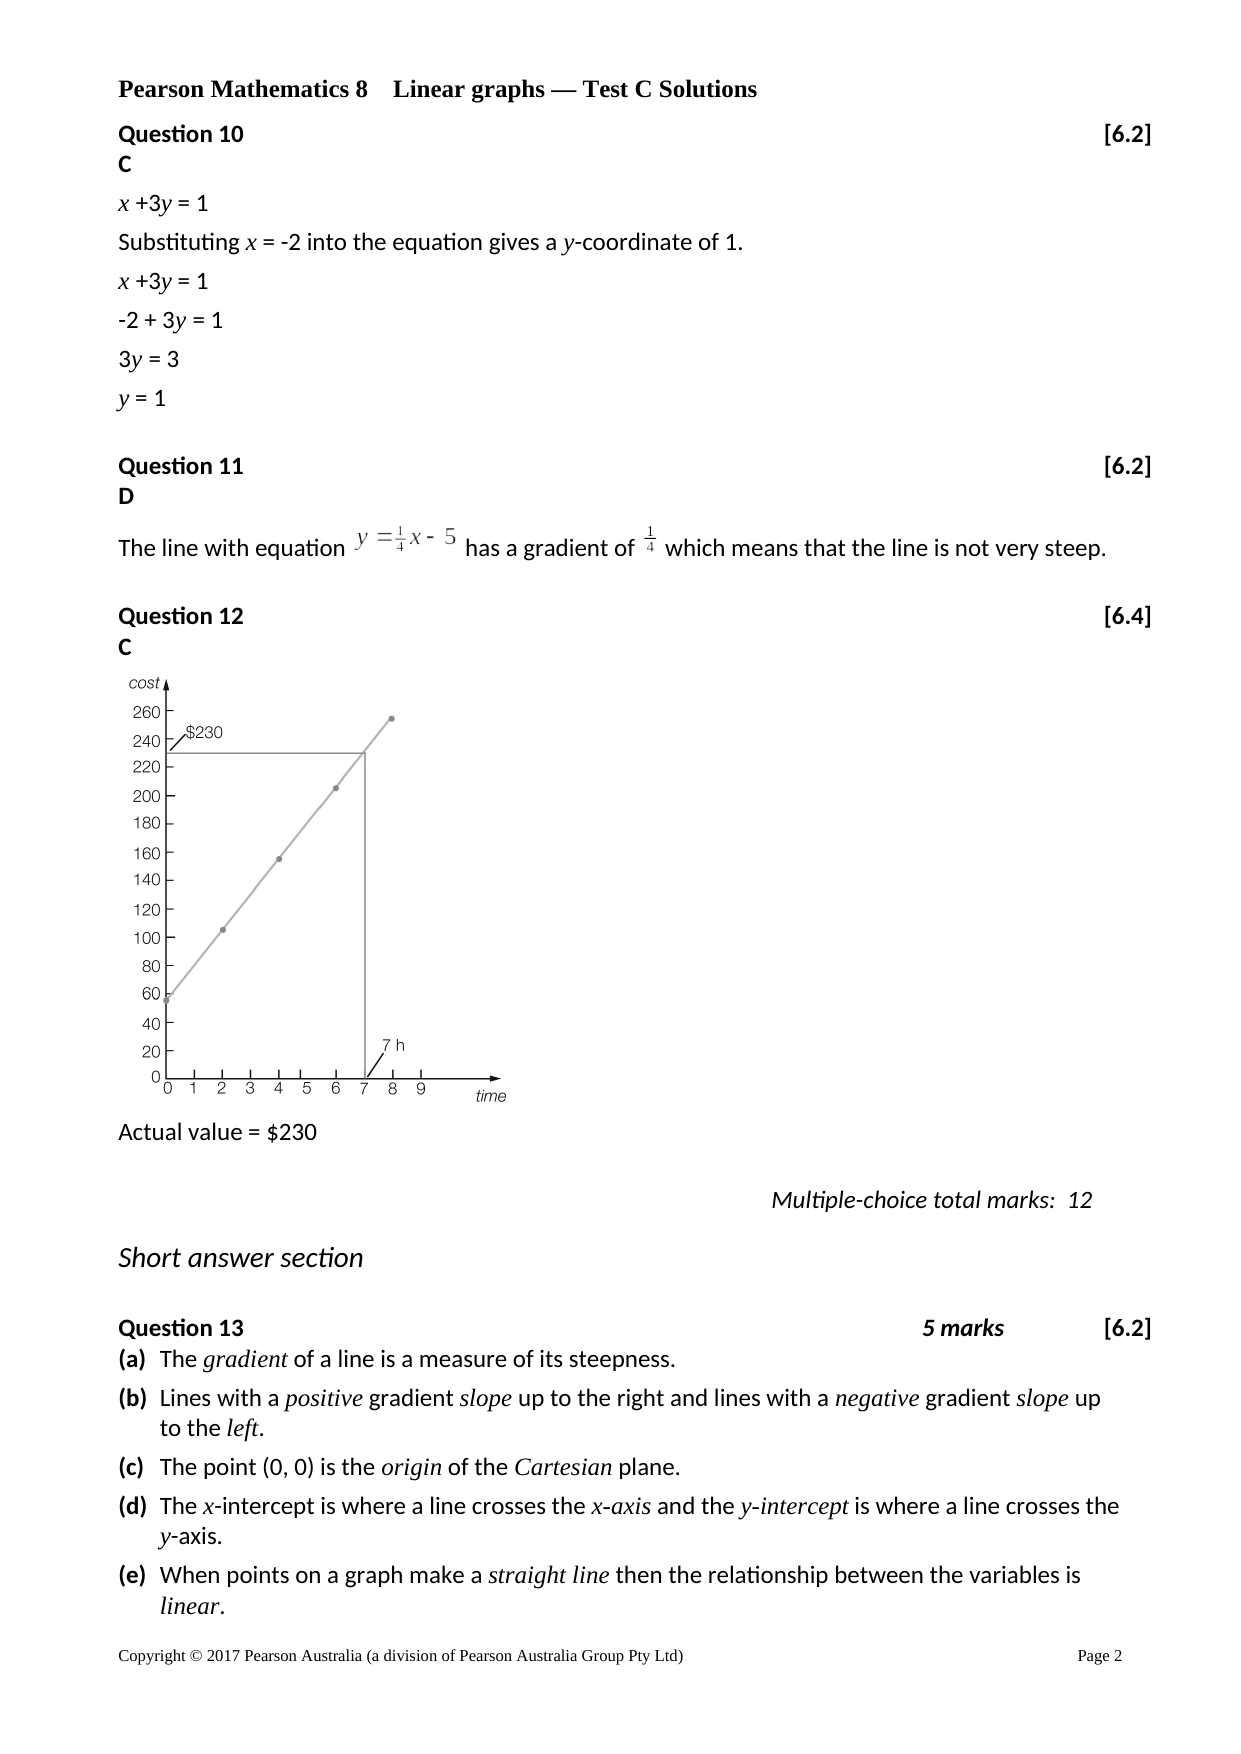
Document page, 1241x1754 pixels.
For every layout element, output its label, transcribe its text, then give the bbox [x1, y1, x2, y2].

text (b) Lines with a positive gradient slope up to the right and lines with a negative gradient slope up to the left. [118, 1382, 1122, 1443]
text y = 1 [118, 382, 1122, 412]
text 3y = 3 [118, 343, 1122, 373]
text C [118, 149, 1122, 179]
text (a) The gradient of a line is a measure of its steepness. [118, 1343, 1122, 1373]
text (d) The x-intercept is where a line crosses the x-axis and the y-intercept is where a line crosses the y-axis. [118, 1490, 1122, 1551]
text Multiple-choice total marks: 12 [118, 1184, 1092, 1214]
text (e) When points on a graph make a straight line then the relationship between the variables is linear. [118, 1559, 1122, 1620]
text Substituting x = -2 into the equation gives a y-coordinate of 1. [118, 226, 1122, 257]
text D [118, 480, 1122, 511]
subtitle Question 13 5 marks [6.2] [118, 1312, 1122, 1343]
subtitle Question 11 [6.2] [118, 450, 1122, 480]
text x +3y = 1 [118, 265, 1122, 296]
text (c) The point (0, 0) is the origin of the Cartesian plane. [118, 1451, 1122, 1482]
text x +3y = 1 [118, 187, 1122, 218]
subtitle Question 10 [6.2] [118, 118, 1122, 149]
subtitle Question 12 [6.4] [118, 600, 1122, 631]
text C [118, 631, 1122, 661]
subtitle Short answer section [118, 1239, 1122, 1275]
text -2 + 3y = 1 [118, 304, 1122, 334]
text Actual value = $230 [118, 1116, 1122, 1146]
picture [118, 669, 520, 1108]
text The line with equation has a gradient of which means that the line is not very steep. [118, 519, 1122, 563]
